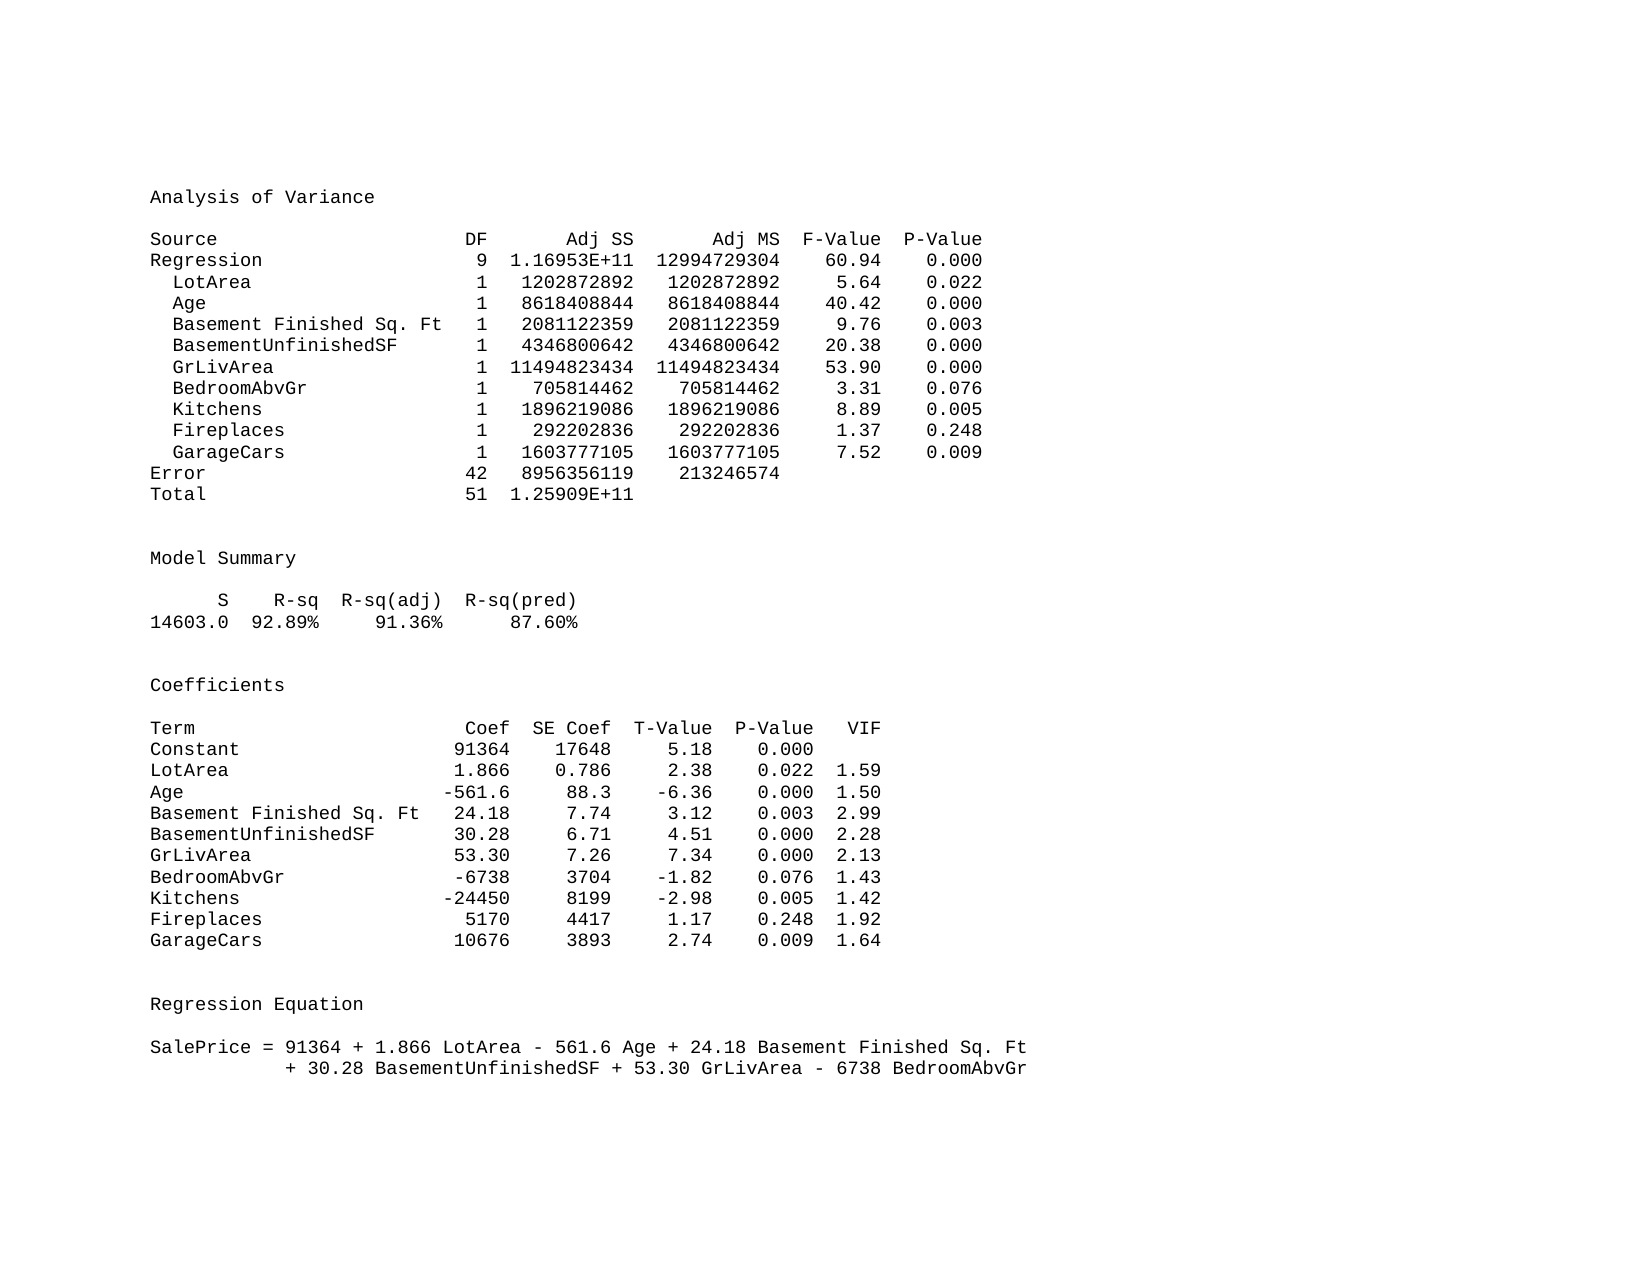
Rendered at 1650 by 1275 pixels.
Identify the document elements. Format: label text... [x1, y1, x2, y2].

text Kitchens -24450 8199 -2.98 0.005 1.42 [150, 889, 1500, 910]
text Regression 9 1.16953E+11 12994729304 60.94 0.000 [150, 251, 1500, 272]
text Kitchens 1 1896219086 1896219086 8.89 0.005 [150, 400, 1500, 421]
text Age -561.6 88.3 -6.36 0.000 1.50 [150, 782, 1500, 804]
text Fireplaces 5170 4417 1.17 0.248 1.92 [150, 910, 1500, 931]
text Basement Finished Sq. Ft 1 2081122359 2081122359 9.76 0.003 [150, 315, 1500, 336]
text S R-sq R-sq(adj) R-sq(pred) [150, 591, 1500, 612]
text Total 51 1.25909E+11 [150, 485, 1500, 506]
text GarageCars 10676 3893 2.74 0.009 1.64 [150, 931, 1500, 952]
text 14603.0 92.89% 91.36% 87.60% [150, 612, 1500, 634]
text Error 42 8956356119 213246574 [150, 464, 1500, 485]
text Source DF Adj SS Adj MS F-Value P-Value [150, 230, 1500, 251]
text Age 1 8618408844 8618408844 40.42 0.000 [150, 294, 1500, 315]
text Model Summary [150, 549, 1500, 570]
text BasementUnfinishedSF 1 4346800642 4346800642 20.38 0.000 [150, 336, 1500, 357]
text LotArea 1.866 0.786 2.38 0.022 1.59 [150, 761, 1500, 782]
text GrLivArea 53.30 7.26 7.34 0.000 2.13 [150, 846, 1500, 867]
text + 30.28 BasementUnfinishedSF + 53.30 GrLivArea - 6738 BedroomAbvGr [150, 1059, 1500, 1080]
text Basement Finished Sq. Ft 24.18 7.74 3.12 0.003 2.99 [150, 804, 1500, 825]
text BedroomAbvGr 1 705814462 705814462 3.31 0.076 [150, 379, 1500, 400]
text SalePrice = 91364 + 1.866 LotArea - 561.6 Age + 24.18 Basement Finished Sq. Ft [150, 1037, 1500, 1059]
text Analysis of Variance [150, 187, 1500, 209]
text Fireplaces 1 292202836 292202836 1.37 0.248 [150, 421, 1500, 442]
text LotArea 1 1202872892 1202872892 5.64 0.022 [150, 272, 1500, 294]
text GrLivArea 1 11494823434 11494823434 53.90 0.000 [150, 357, 1500, 379]
text BasementUnfinishedSF 30.28 6.71 4.51 0.000 2.28 [150, 825, 1500, 846]
text Term Coef SE Coef T-Value P-Value VIF [150, 719, 1500, 740]
text Coefficients [150, 676, 1500, 697]
text Constant 91364 17648 5.18 0.000 [150, 740, 1500, 761]
text BedroomAbvGr -6738 3704 -1.82 0.076 1.43 [150, 867, 1500, 889]
text GarageCars 1 1603777105 1603777105 7.52 0.009 [150, 442, 1500, 464]
text Regression Equation [150, 995, 1500, 1016]
